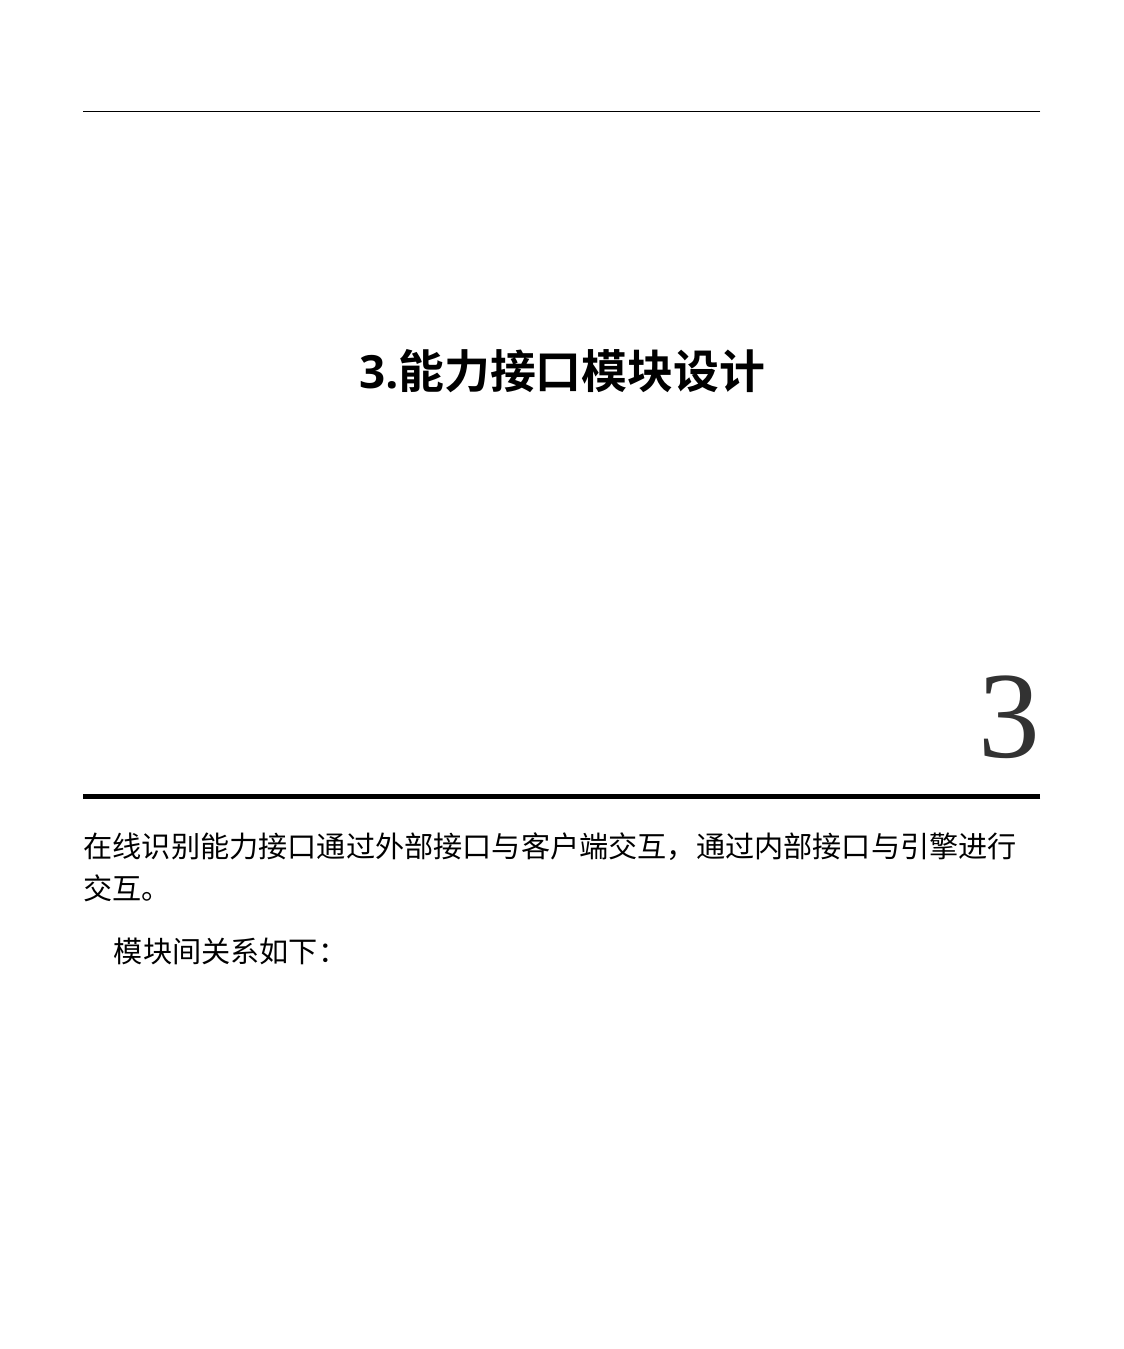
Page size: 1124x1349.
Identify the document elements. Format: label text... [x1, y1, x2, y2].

subtitle 3.能力接口模块设计 [83, 320, 1040, 417]
text 模块间关系如下： [83, 929, 1040, 971]
text 3 [83, 532, 1040, 794]
text 在线识别能力接口通过外部接口与客户端交互，通过内部接口与引擎进行交互。 [83, 824, 1040, 908]
